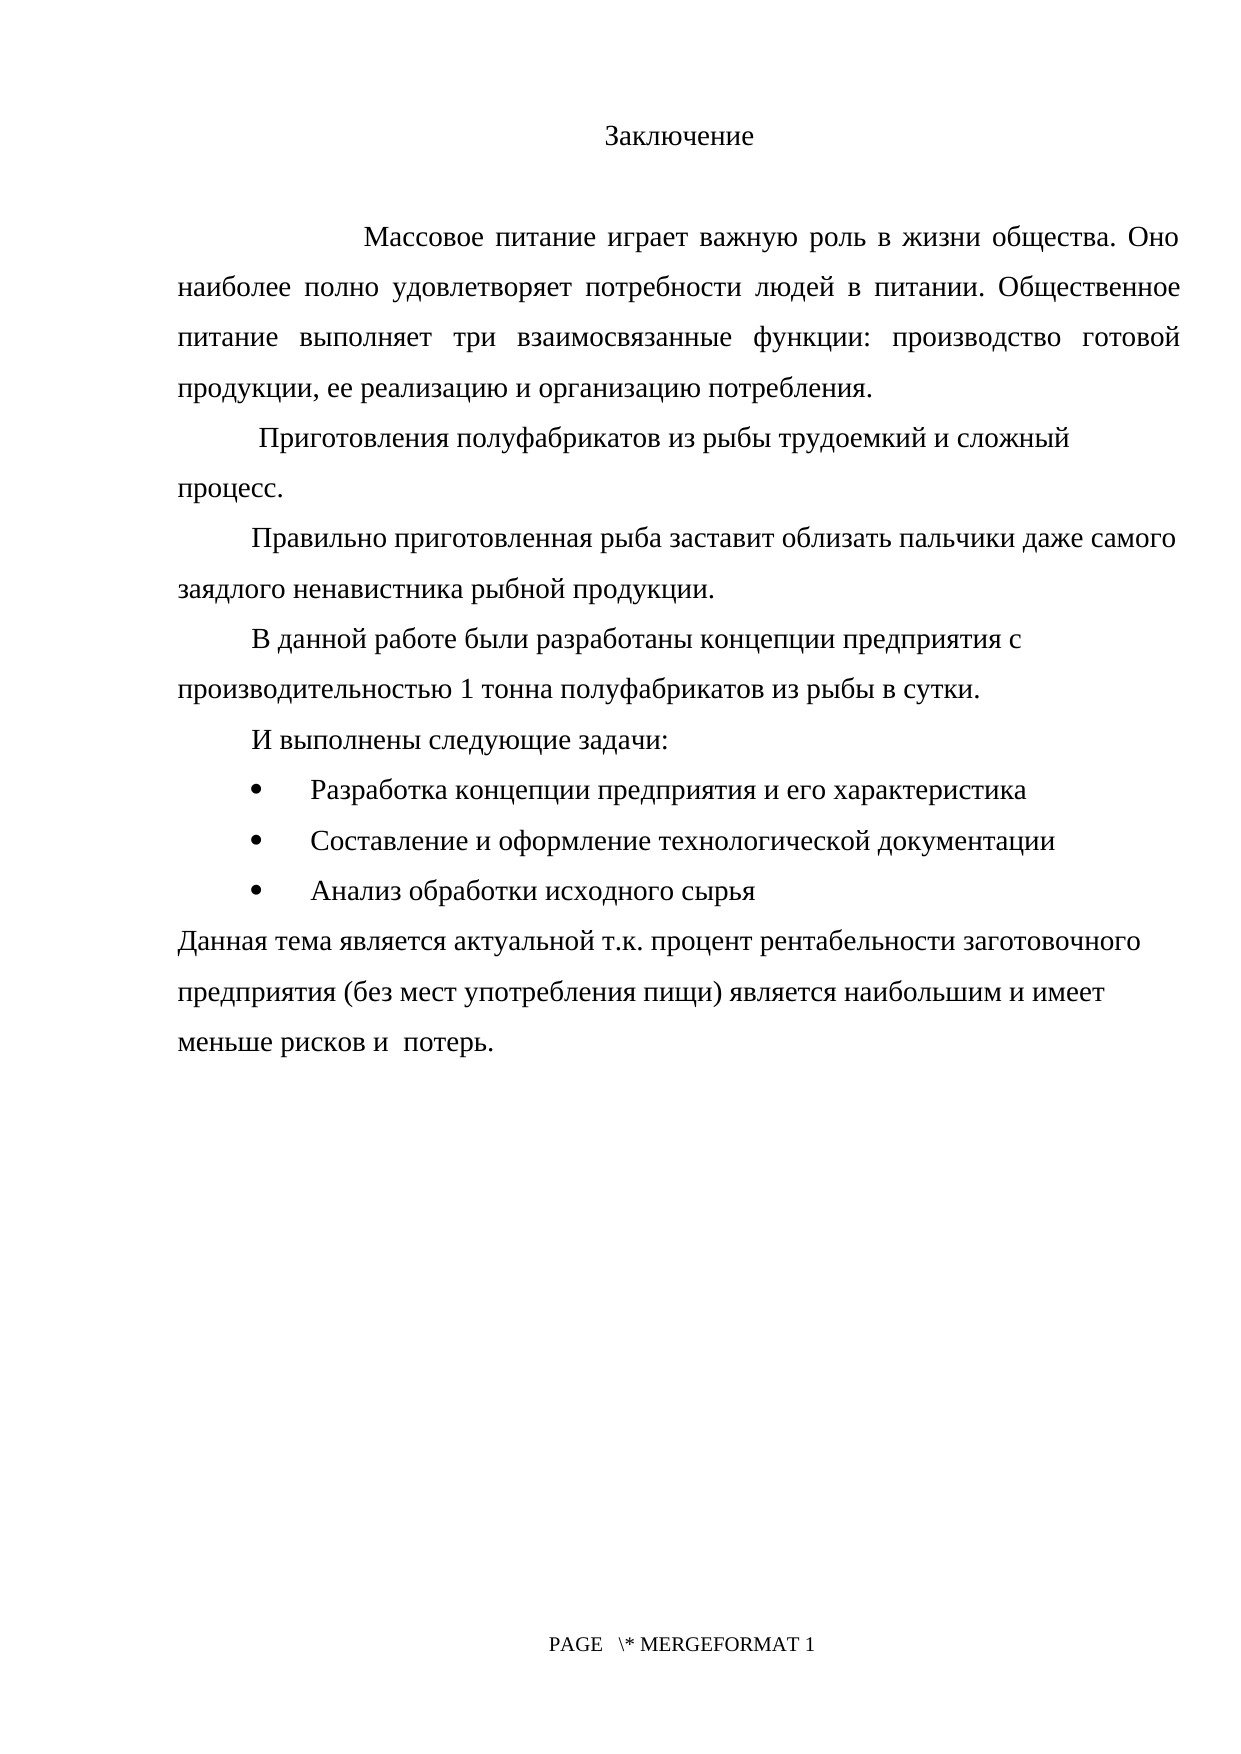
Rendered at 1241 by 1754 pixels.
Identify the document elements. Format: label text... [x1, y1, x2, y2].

list Разработка концепции предприятия и его характеристика [177, 772, 1181, 806]
text И выполнены следующие задачи: [177, 722, 1181, 755]
text Данная тема является актуальной т.к. процент рентабельности заготовочного предприятия (без мест употребления пищи) является наибольшим и имеет меньше рисков и потерь. [177, 923, 1181, 1058]
text В данной работе были разработаны концепции предприятия с производительностью 1 тонна полуфабрикатов из рыбы в сутки. [177, 621, 1181, 705]
text Приготовления полуфабрикатов из рыбы трудоемкий и сложный процесс. [177, 420, 1181, 504]
text Массовое питание играет важную роль в жизни общества. Оно наиболее полно удовлетворяет потребности людей в питании. Общественное питание выполняет три взаимосвязанные функции: производство готовой продукции, ее реализацию и организацию потребления. [177, 219, 1181, 403]
text Заключение [177, 118, 1181, 152]
list Составление и оформление технологической документации [177, 823, 1181, 856]
text Правильно приготовленная рыба заставит облизать пальчики даже самого заядлого ненавистника рыбной продукции. [177, 521, 1181, 604]
list Анализ обработки исходного сырья [177, 873, 1181, 907]
